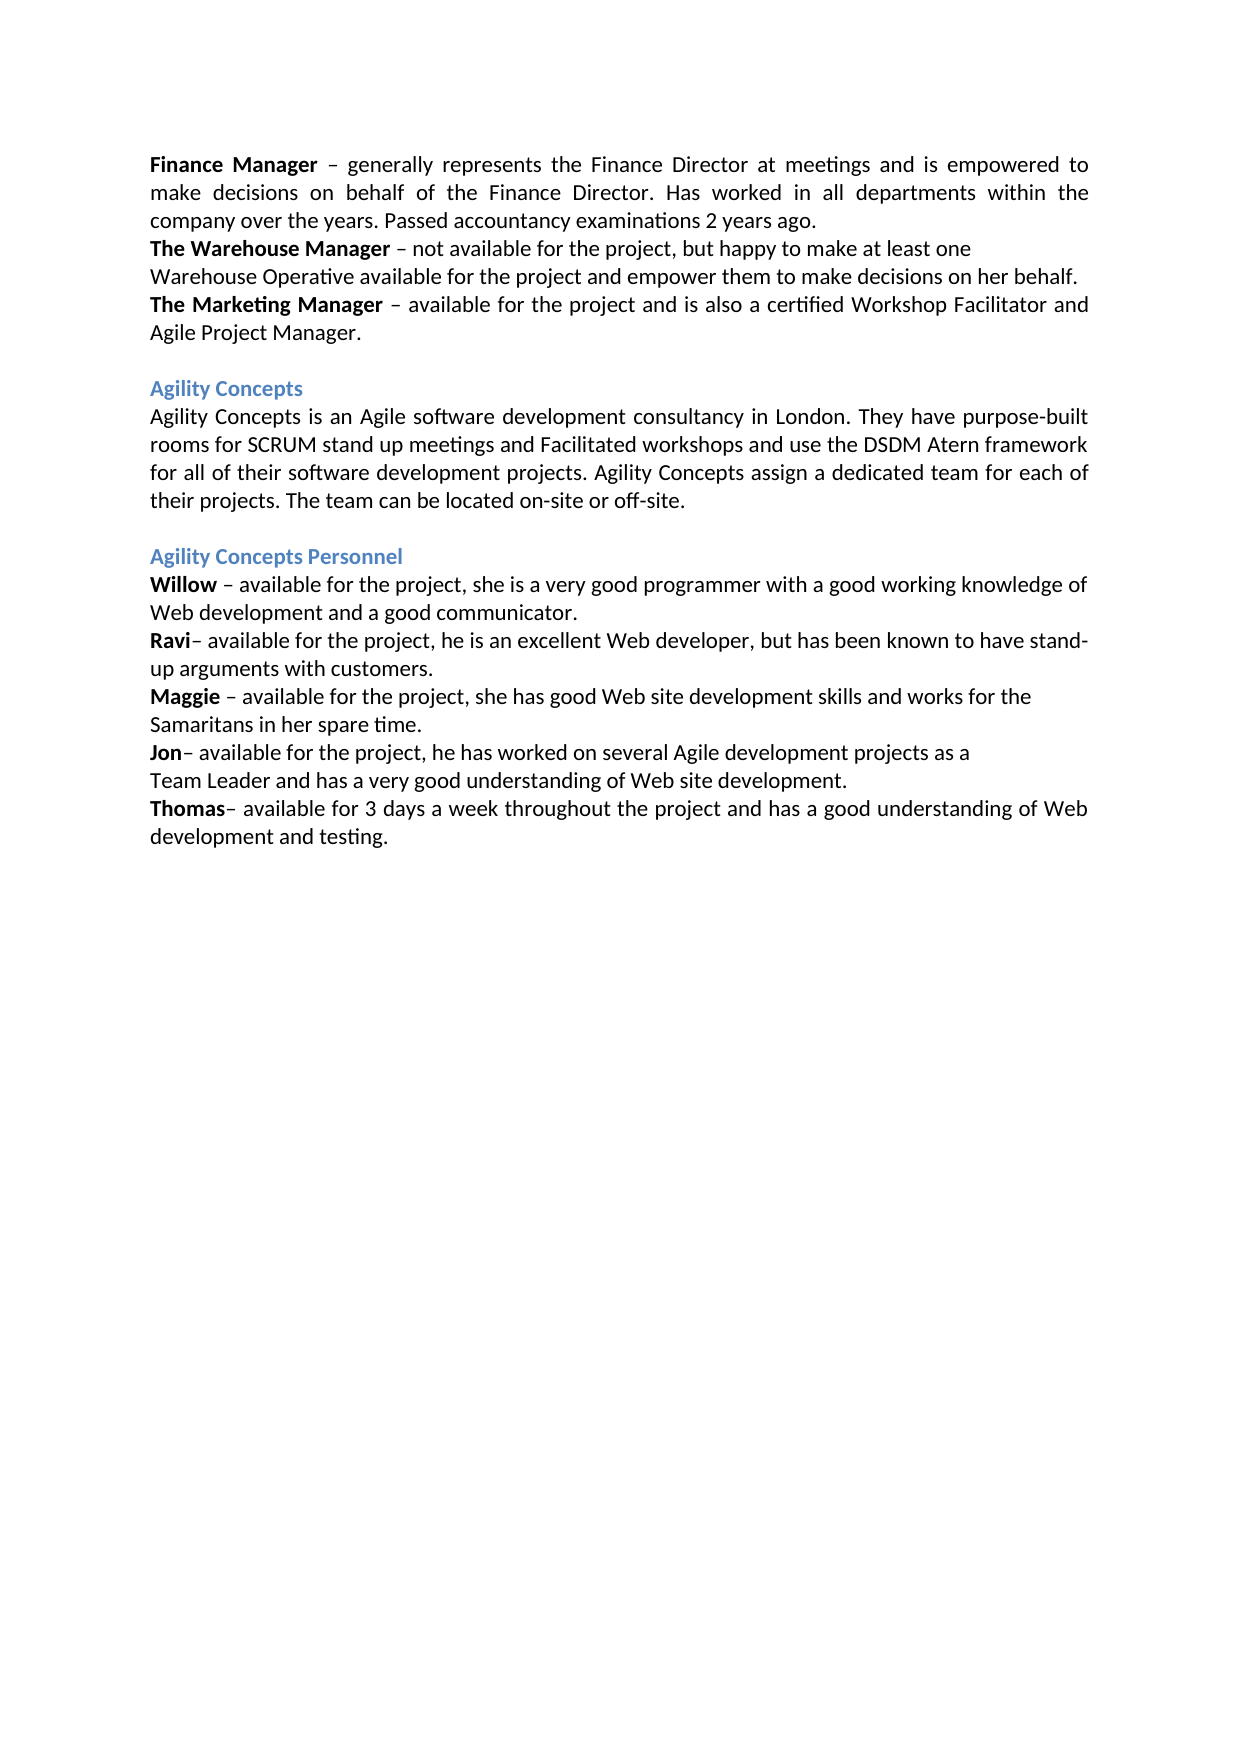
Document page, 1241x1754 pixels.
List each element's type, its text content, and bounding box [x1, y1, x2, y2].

text Samaritans in her spare time. [150, 710, 1090, 738]
text Agility Concepts is an Agile software development consultancy in London. They have purpose-built rooms for SCRUM stand up meetings and Facilitated workshops and use the DSDM Atern framework for all of their software development projects. Agility Concepts assign a dedicated team for each of their projects. The team can be located on-site or off-site. [150, 402, 1090, 514]
text The Warehouse Manager – not available for the project, but happy to make at least one [150, 234, 1090, 262]
text Willow – available for the project, she is a very good programmer with a good working knowledge of Web development and a good communicator. [150, 570, 1090, 626]
text Thomas– available for 3 days a week throughout the project and has a good understanding of Web development and testing. [150, 794, 1090, 851]
text Warehouse Operative available for the project and empower them to make decisions on her behalf. [150, 262, 1090, 290]
text Agility Concepts Personnel [150, 542, 1090, 570]
text Team Leader and has a very good understanding of Web site development. [150, 766, 1090, 794]
text Maggie – available for the project, she has good Web site development skills and works for the [150, 682, 1090, 710]
text Jon– available for the project, he has worked on several Agile development projects as a [150, 738, 1090, 766]
text The Marketing Manager – available for the project and is also a certified Workshop Facilitator and Agile Project Manager. [150, 290, 1090, 346]
text Finance Manager – generally represents the Finance Director at meetings and is empowered to make decisions on behalf of the Finance Director. Has worked in all departments within the company over the years. Passed accountancy examinations 2 years ago. [150, 150, 1090, 234]
text Agility Concepts [150, 374, 1090, 402]
text Ravi– available for the project, he is an excellent Web developer, but has been known to have stand-up arguments with customers. [150, 626, 1090, 682]
